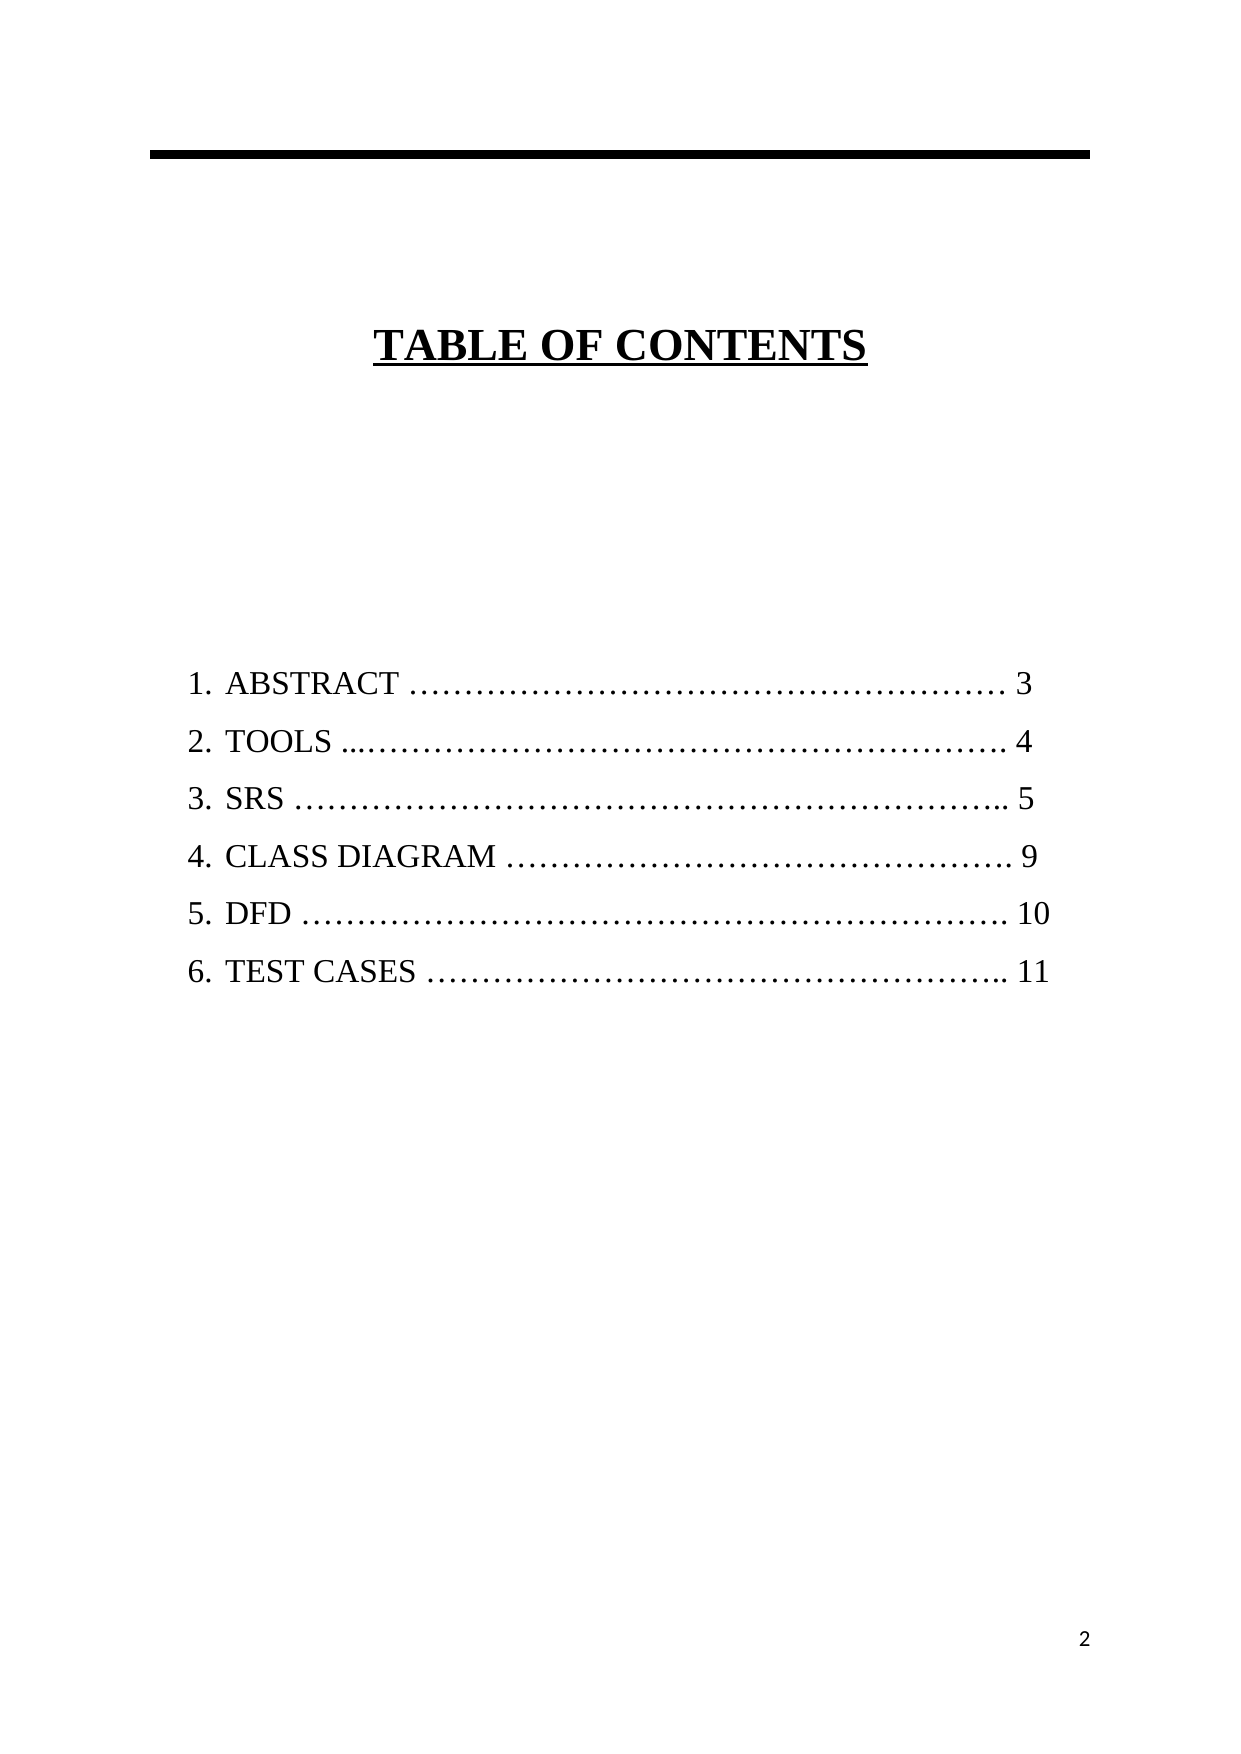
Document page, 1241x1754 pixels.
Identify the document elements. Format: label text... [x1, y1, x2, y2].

list TOOLS ...…………………………………………………. 4 [187, 721, 1090, 759]
list CLASS DIAGRAM ………………………………………. 9 [187, 836, 1090, 874]
list ABSTRACT ……………………………………………… 3 [187, 663, 1090, 702]
list DFD ………………………………………………………. 10 [187, 893, 1090, 932]
text TABLE OF CONTENTS [150, 318, 1090, 370]
list SRS ……………………………………………………….. 5 [187, 778, 1090, 817]
list TEST CASES …………………………………………….. 11 [187, 951, 1090, 989]
